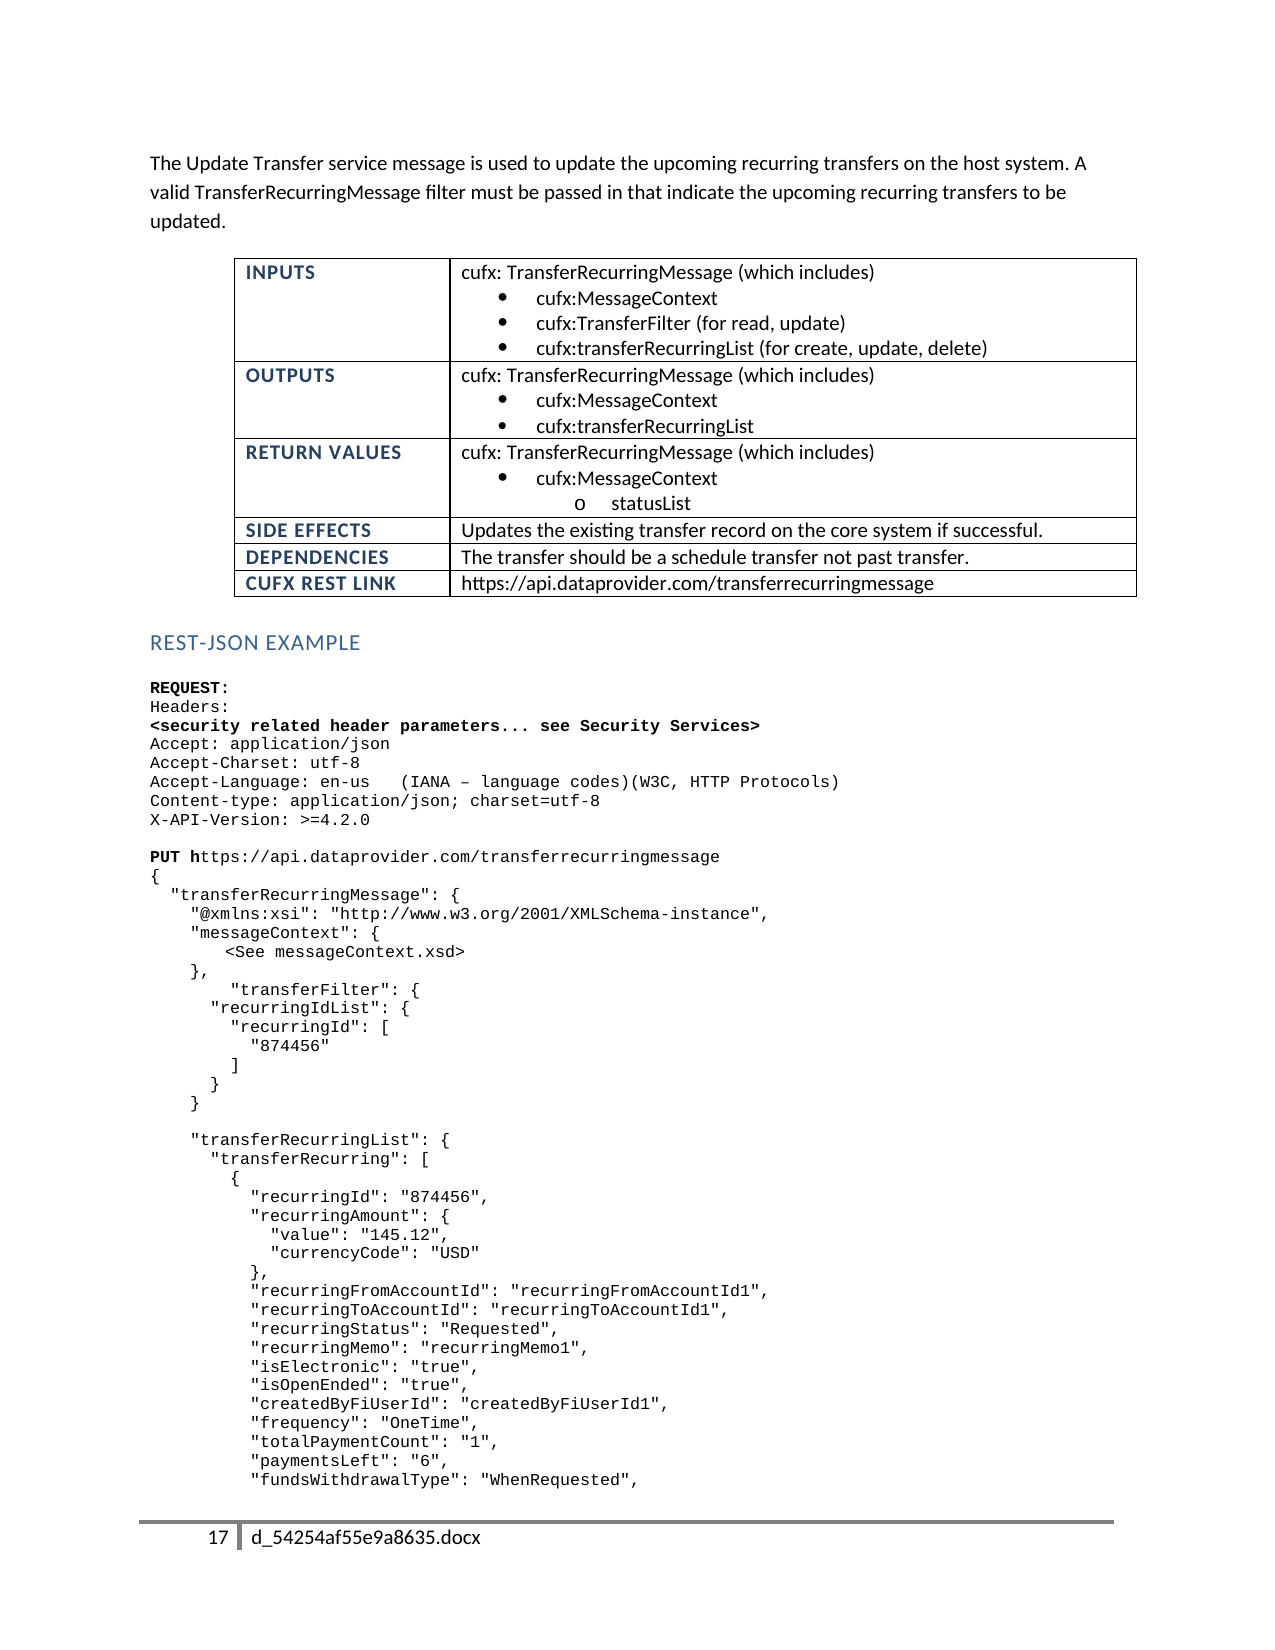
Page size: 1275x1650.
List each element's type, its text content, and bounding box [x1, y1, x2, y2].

table_cell Return Values [235, 439, 449, 517]
text Headers: [150, 698, 1125, 717]
text "transferRecurringMessage": { [150, 887, 1125, 906]
text "recurringId": "874456", [150, 1188, 1125, 1207]
text } [150, 1075, 1125, 1094]
text "currencyCode": "USD" [150, 1245, 1125, 1264]
text "value": "145.12", [150, 1226, 1125, 1245]
table_cell Dependencies [235, 544, 449, 569]
table_cell The transfer should be a schedule transfer not past transfer. [451, 544, 1136, 569]
table_header cufx: TransferRecurringMessage (which includes) cufx:MessageContext cufx:TransferFilter (for read, update) cufx:transferRecurringList (for create, update, delete) [451, 259, 1136, 361]
text Accept-Charset: utf-8 [150, 755, 1125, 774]
table_cell Updates the existing transfer record on the core system if successful. [451, 518, 1136, 543]
table_cell Side Effects [235, 518, 449, 543]
text The Update Transfer service message is used to update the upcoming recurring transfers on the host system. A valid TransferRecurringMessage filter must be passed in that indicate the upcoming recurring transfers to be updated. [150, 150, 1125, 234]
text "isOpenEnded": "true", [150, 1377, 1125, 1396]
table_cell https://api.dataprovider.com/transferrecurringmessage [451, 571, 1136, 596]
text { [150, 868, 1125, 887]
text "recurringFromAccountId": "recurringFromAccountId1", [150, 1283, 1125, 1302]
table_cell cufx: TransferRecurringMessage (which includes) cufx:MessageContext cufx:transferRecurringList [451, 362, 1136, 438]
text "transferRecurringList": { [150, 1132, 1125, 1151]
text Accept-Language: en-us (IANA – language codes)(W3C, HTTP Protocols) [150, 774, 1125, 792]
text "recurringAmount": { [150, 1207, 1125, 1226]
text Content-type: application/json; charset=utf-8 [150, 792, 1125, 811]
text "recurringToAccountId": "recurringToAccountId1", [150, 1302, 1125, 1320]
text "recurringIdList": { [150, 1000, 1125, 1019]
text "@xmlns:xsi": "http://www.w3.org/2001/XMLSchema-instance", [150, 906, 1125, 924]
text }, [150, 1264, 1125, 1283]
text "createdByFiUserId": "createdByFiUserId1", [150, 1396, 1125, 1415]
text <See messageContext.xsd> [150, 943, 1125, 962]
text X-API-Version: >=4.2.0 [150, 811, 1125, 830]
text Accept: application/json [150, 736, 1125, 755]
text "isElectronic": "true", [150, 1358, 1125, 1377]
text "transferFilter": { [150, 981, 1125, 1000]
text }, [150, 962, 1125, 981]
text <security related header parameters... see Security Services> [150, 717, 1125, 736]
table_cell cufx: TransferRecurringMessage (which includes) cufx:MessageContext statusList [451, 439, 1136, 517]
text "totalPaymentCount": "1", [150, 1433, 1125, 1452]
text "recurringId": [ [150, 1019, 1125, 1038]
text "874456" [150, 1038, 1125, 1056]
text "messageContext": { [150, 924, 1125, 943]
table_cell Outputs [235, 362, 449, 438]
text "recurringStatus": "Requested", [150, 1320, 1125, 1339]
table_header INPUTS [235, 259, 449, 361]
text "fundsWithdrawalType": "WhenRequested", [150, 1471, 1125, 1490]
text PUT https://api.dataprovider.com/transferrecurringmessage [150, 849, 1125, 868]
text "transferRecurring": [ [150, 1151, 1125, 1169]
text "recurringMemo": "recurringMemo1", [150, 1339, 1125, 1358]
text REQUEST: [150, 679, 1125, 698]
text { [150, 1169, 1125, 1188]
text "paymentsLeft": "6", [150, 1452, 1125, 1471]
table_cell CUFX REST LINK [235, 571, 449, 596]
text ] [150, 1056, 1125, 1075]
text "frequency": "OneTime", [150, 1415, 1125, 1433]
subtitle REST-JSON Example [150, 628, 1125, 656]
text } [150, 1094, 1125, 1113]
